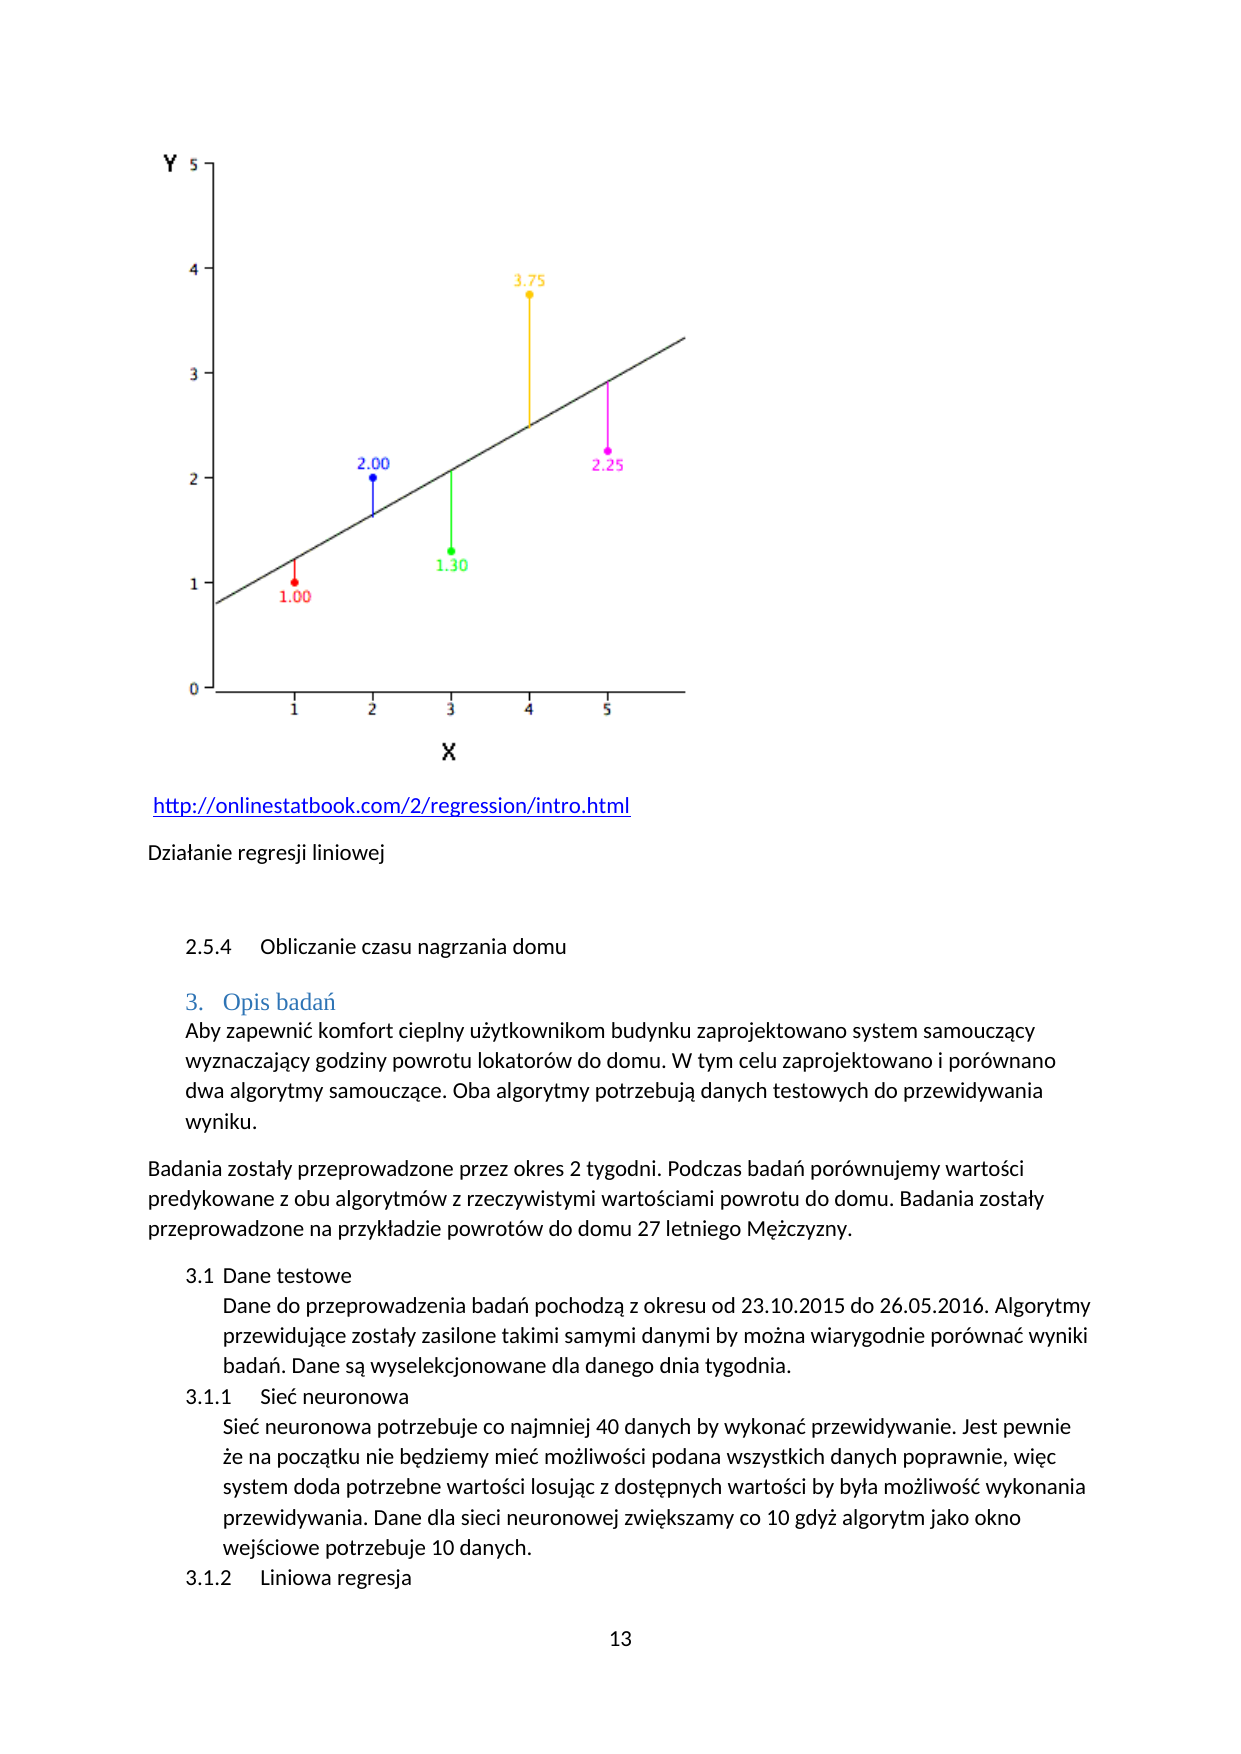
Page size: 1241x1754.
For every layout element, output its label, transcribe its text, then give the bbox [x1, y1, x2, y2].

text Badania zostały przeprowadzone przez okres 2 tygodni. Podczas badań porównujemy wartości predykowane z obu algorytmów z rzeczywistymi wartościami powrotu do domu. Badania zostały przeprowadzone na przykładzie powrotów do domu 27 letniego Mężczyzny. [148, 1154, 1092, 1242]
picture [147, 147, 731, 773]
text http://onlinestatbook.com/2/regression/intro.html [148, 792, 1092, 819]
list Liniowa regresja [185, 1563, 1092, 1591]
list Dane do przeprowadzenia badań pochodzą z okresu od 23.10.2015 do 26.05.2016. Algorytmy przewidujące zostały zasilone takimi samymi danymi by można wiarygodnie porównać wyniki badań. Dane są wyselekcjonowane dla danego dnia tygodnia. [223, 1291, 1092, 1379]
text Działanie regresji liniowej [148, 838, 1092, 866]
text Aby zapewnić komfort cieplny użytkownikom budynku zaprojektowano system samouczący wyznaczający godziny powrotu lokatorów do domu. W tym celu zaprojektowano i porównano dwa algorytmy samouczące. Oba algorytmy potrzebują danych testowych do przewidywania wyniku. [185, 1016, 1092, 1135]
list Sieć neuronowa [185, 1382, 1092, 1410]
list Sieć neuronowa potrzebuje co najmniej 40 danych by wykonać przewidywanie. Jest pewnie że na początku nie będziemy mieć możliwości podana wszystkich danych poprawnie, więc system doda potrzebne wartości losując z dostępnych wartości by była możliwość wykonania przewidywania. Dane dla sieci neuronowej zwiększamy co 10 gdyż algorytm jako okno wejściowe potrzebuje 10 danych. [223, 1412, 1092, 1561]
list Dane testowe [185, 1261, 1092, 1289]
list Obliczanie czasu nagrzania domu [185, 932, 1092, 960]
subtitle Opis badań [185, 987, 1092, 1016]
